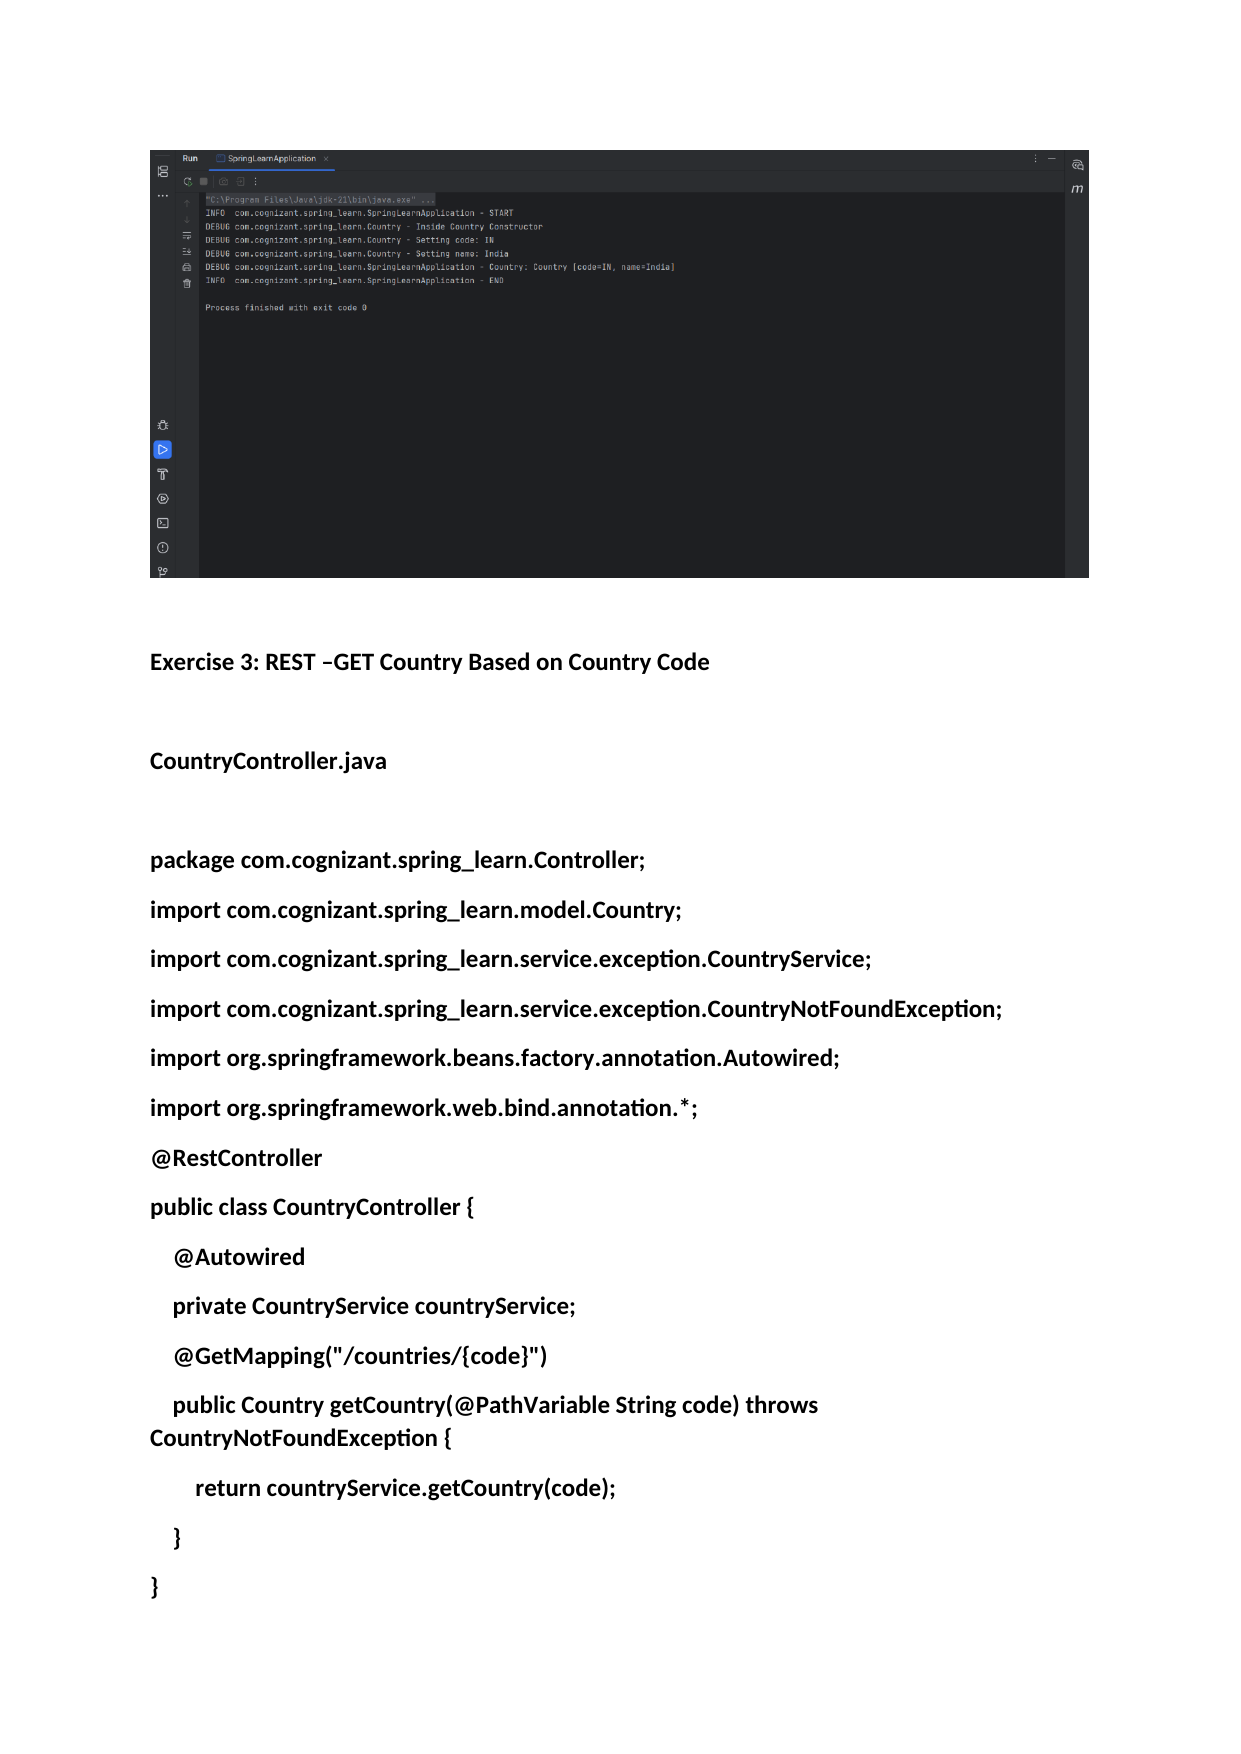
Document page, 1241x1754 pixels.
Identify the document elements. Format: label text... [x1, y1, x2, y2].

picture [150, 150, 1089, 578]
text return countryService.getCountry(code); [150, 1472, 1090, 1503]
text Exercise 3: REST –GET Country Based on Country Code [150, 646, 1090, 676]
text public class CountryController { [150, 1191, 1090, 1222]
text import com.cognizant.spring_learn.service.exception.CountryNotFoundException; [150, 993, 1090, 1023]
text @RestController [150, 1142, 1090, 1172]
text import com.cognizant.spring_learn.model.Country; [150, 894, 1090, 924]
text @Autowired [150, 1241, 1090, 1271]
text } [150, 1571, 1090, 1602]
text } [150, 1522, 1090, 1552]
text package com.cognizant.spring_learn.Controller; [150, 844, 1090, 875]
text @GetMapping("/countries/{code}") [150, 1340, 1090, 1371]
text import org.springframework.beans.factory.annotation.Autowired; [150, 1043, 1090, 1073]
text CountryController.java [150, 745, 1090, 776]
text import org.springframework.web.bind.annotation.*; [150, 1092, 1090, 1123]
text public Country getCountry(@PathVariable String code) throws CountryNotFoundException { [150, 1390, 1090, 1453]
text private CountryService countryService; [150, 1291, 1090, 1321]
text import com.cognizant.spring_learn.service.exception.CountryService; [150, 943, 1090, 974]
